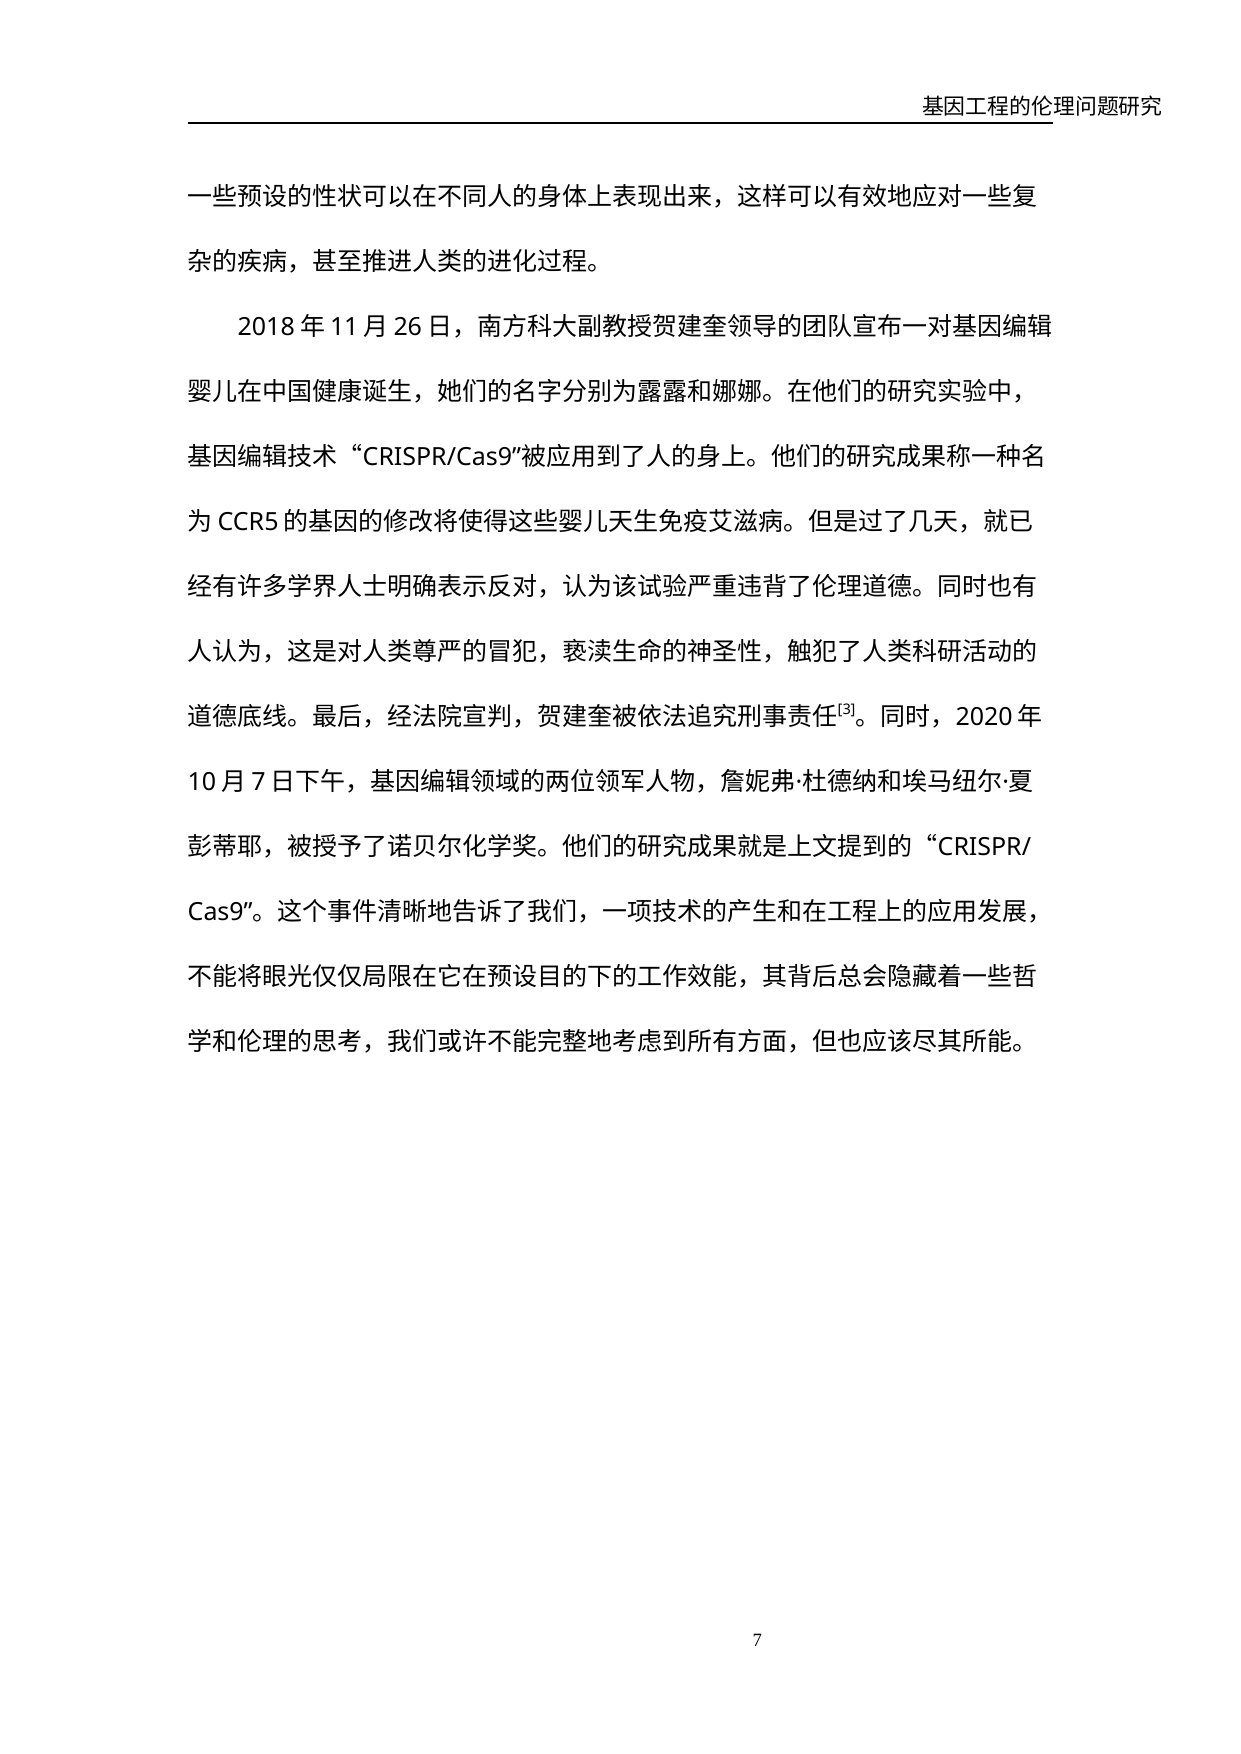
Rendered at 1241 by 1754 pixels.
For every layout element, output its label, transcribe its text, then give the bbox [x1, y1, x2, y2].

text 2018年11月26日，南方科大副教授贺建奎领导的团队宣布一对基因编辑婴儿在中国健康诞生，她们的名字分别为露露和娜娜。在他们的研究实验中，基因编辑技术“CRISPR/Cas9”被应用到了人的身上。他们的研究成果称一种名为CCR5的基因的修改将使得这些婴儿天生免疫艾滋病。但是过了几天，就已经有许多学界人士明确表示反对，认为该试验严重违背了伦理道德。同时也有人认为，这是对人类尊严的冒犯，亵渎生命的神圣性，触犯了人类科研活动的道德底线。最后，经法院宣判，贺建奎被依法追究刑事责任[3]。同时，2020年10月7日下午，基因编辑领域的两位领军人物，詹妮弗·杜德纳和埃马纽尔·夏彭蒂耶，被授予了诺贝尔化学奖。他们的研究成果就是上文提到的“CRISPR/Cas9”。这个事件清晰地告诉了我们，一项技术的产生和在工程上的应用发展，不能将眼光仅仅局限在它在预设目的下的工作效能，其背后总会隐藏着一些哲学和伦理的思考，我们或许不能完整地考虑到所有方面，但也应该尽其所能。 [187, 292, 1053, 1072]
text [187, 162, 1053, 292]
